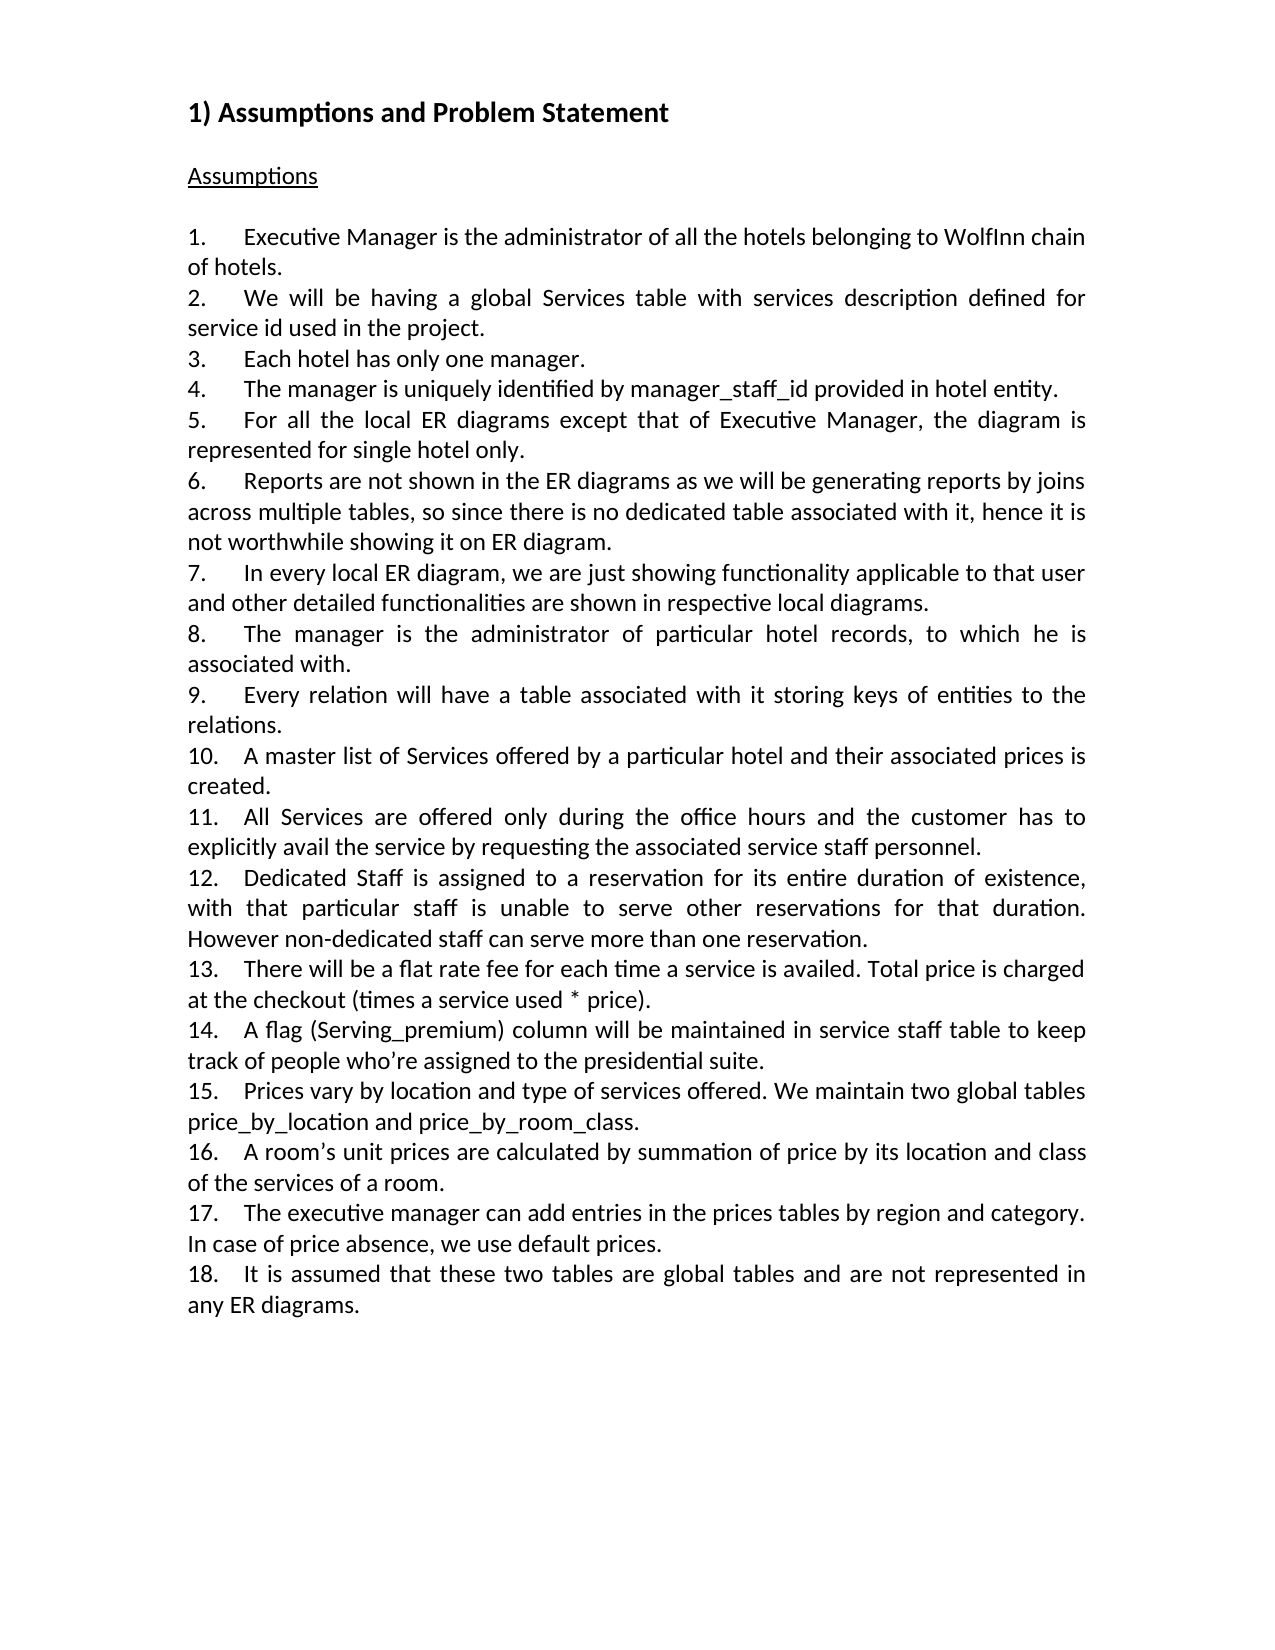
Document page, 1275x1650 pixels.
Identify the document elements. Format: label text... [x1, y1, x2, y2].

list Executive Manager is the administrator of all the hotels belonging to WolfInn chain of hotels. [187, 221, 1087, 282]
list Prices vary by location and type of services offered. We maintain two global tables price_by_location and price_by_room_class. [187, 1076, 1087, 1137]
list All Services are offered only during the office hours and the customer has to explicitly avail the service by requesting the associated service staff personnel. [187, 801, 1087, 862]
list Every relation will have a table associated with it storing keys of entities to the relations. [187, 679, 1087, 740]
list For all the local ER diagrams except that of Executive Manager, the diagram is represented for single hotel only. [187, 404, 1087, 465]
list The executive manager can add entries in the prices tables by region and category. In case of price absence, we use default prices. [187, 1198, 1087, 1259]
text 1) Assumptions and Problem Statement [187, 94, 1087, 129]
list A flag (Serving_premium) column will be maintained in service staff table to keep track of people who’re assigned to the presidential suite. [187, 1014, 1087, 1076]
text Assumptions [187, 160, 1087, 190]
list A room’s unit prices are calculated by summation of price by its location and class of the services of a room. [187, 1137, 1087, 1198]
list The manager is uniquely identified by manager_staff_id provided in hotel entity. [187, 373, 1087, 404]
list It is assumed that these two tables are global tables and are not represented in any ER diagrams. [187, 1259, 1087, 1320]
list A master list of Services offered by a particular hotel and their associated prices is created. [187, 740, 1087, 801]
list Each hotel has only one manager. [187, 343, 1087, 373]
list Reports are not shown in the ER diagrams as we will be generating reports by joins across multiple tables, so since there is no dedicated table associated with it, hence it is not worthwhile showing it on ER diagram. [187, 465, 1087, 557]
list Dedicated Staff is assigned to a reservation for its entire duration of existence, with that particular staff is unable to serve other reservations for that duration. However non-dedicated staff can serve more than one reservation. [187, 862, 1087, 953]
list We will be having a global Services table with services description defined for service id used in the project. [187, 282, 1087, 343]
list In every local ER diagram, we are just showing functionality applicable to that user and other detailed functionalities are shown in respective local diagrams. [187, 557, 1087, 618]
list The manager is the administrator of particular hotel records, to which he is associated with. [187, 618, 1087, 679]
list There will be a flat rate fee for each time a service is availed. Total price is charged at the checkout (times a service used * price). [187, 953, 1087, 1014]
